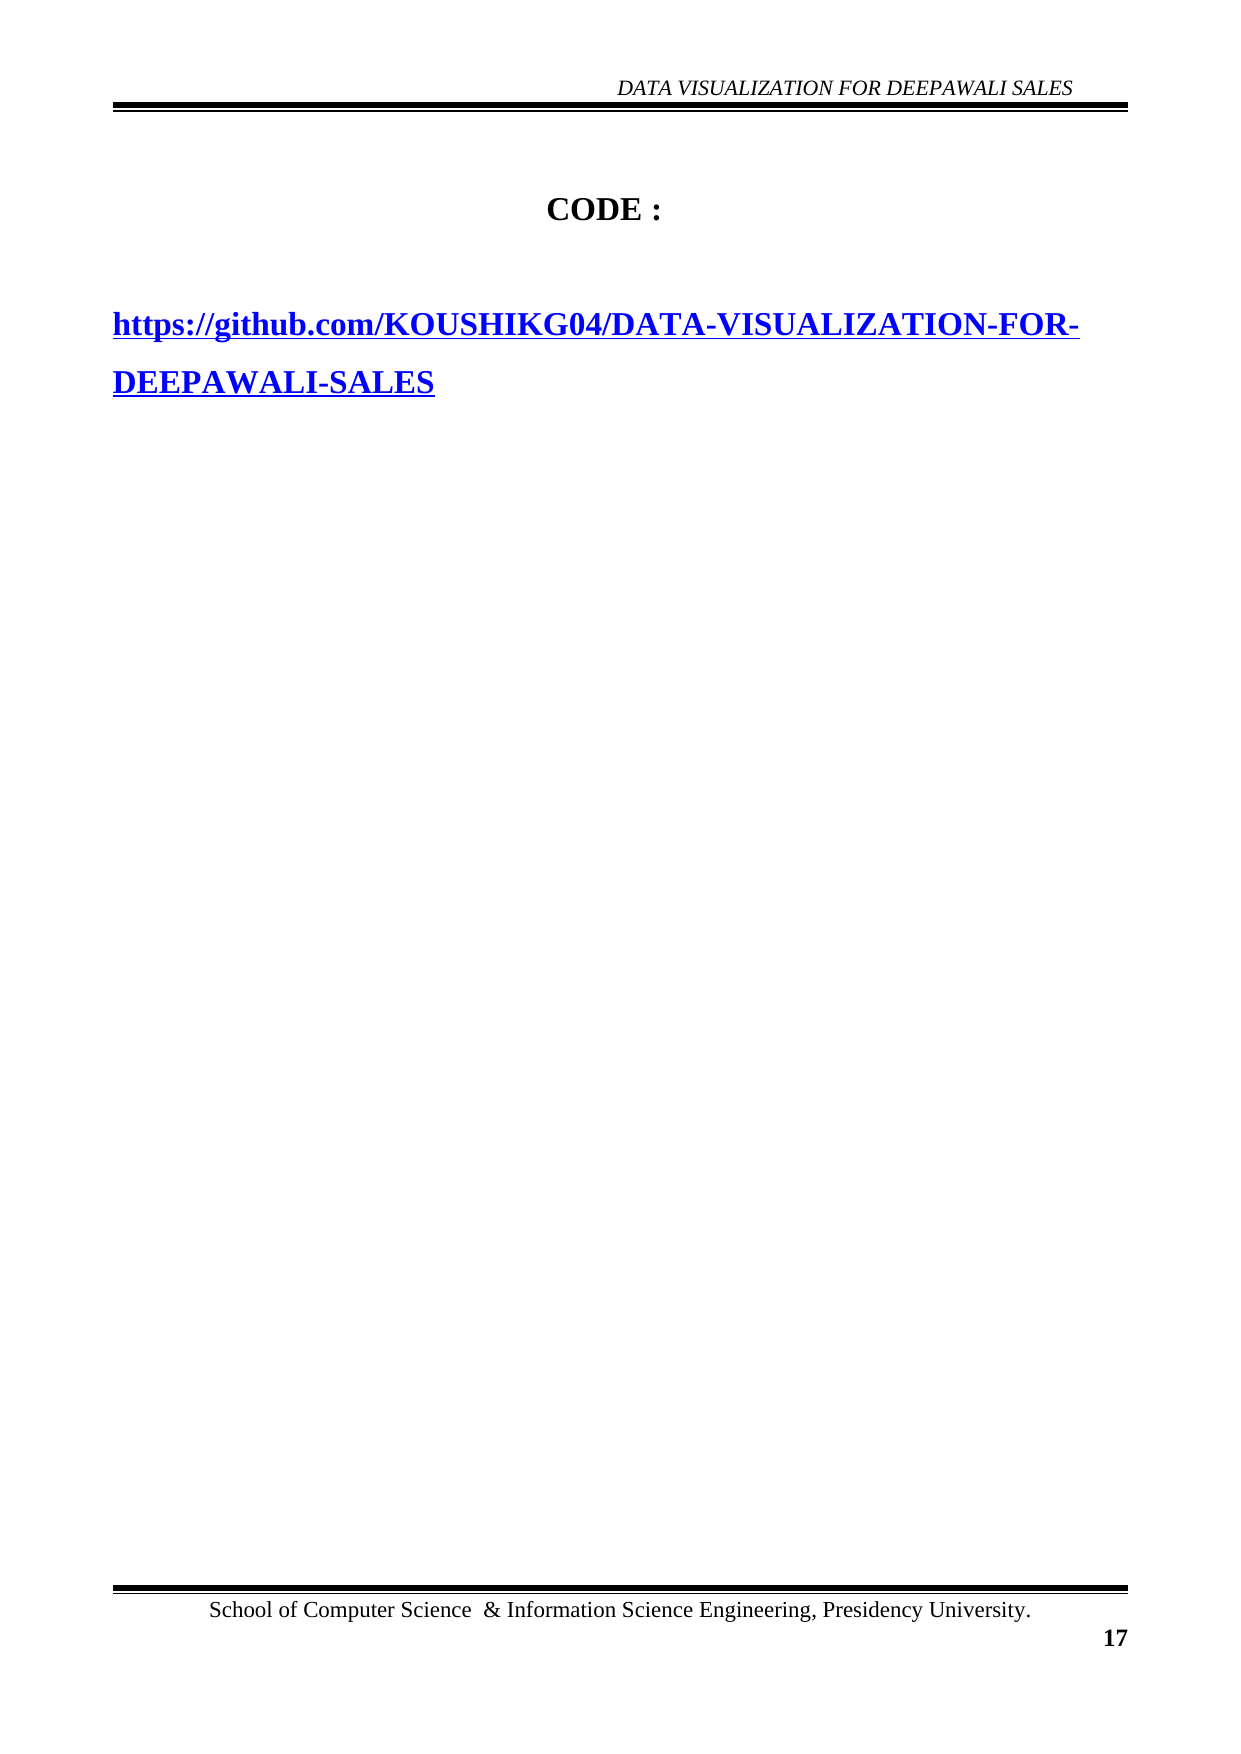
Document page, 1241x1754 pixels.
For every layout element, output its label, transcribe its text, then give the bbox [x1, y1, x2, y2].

text CODE : [112, 189, 1128, 228]
text https://github.com/KOUSHIKG04/DATA-VISUALIZATION-FOR-DEEPAWALI-SALES [112, 304, 1128, 400]
